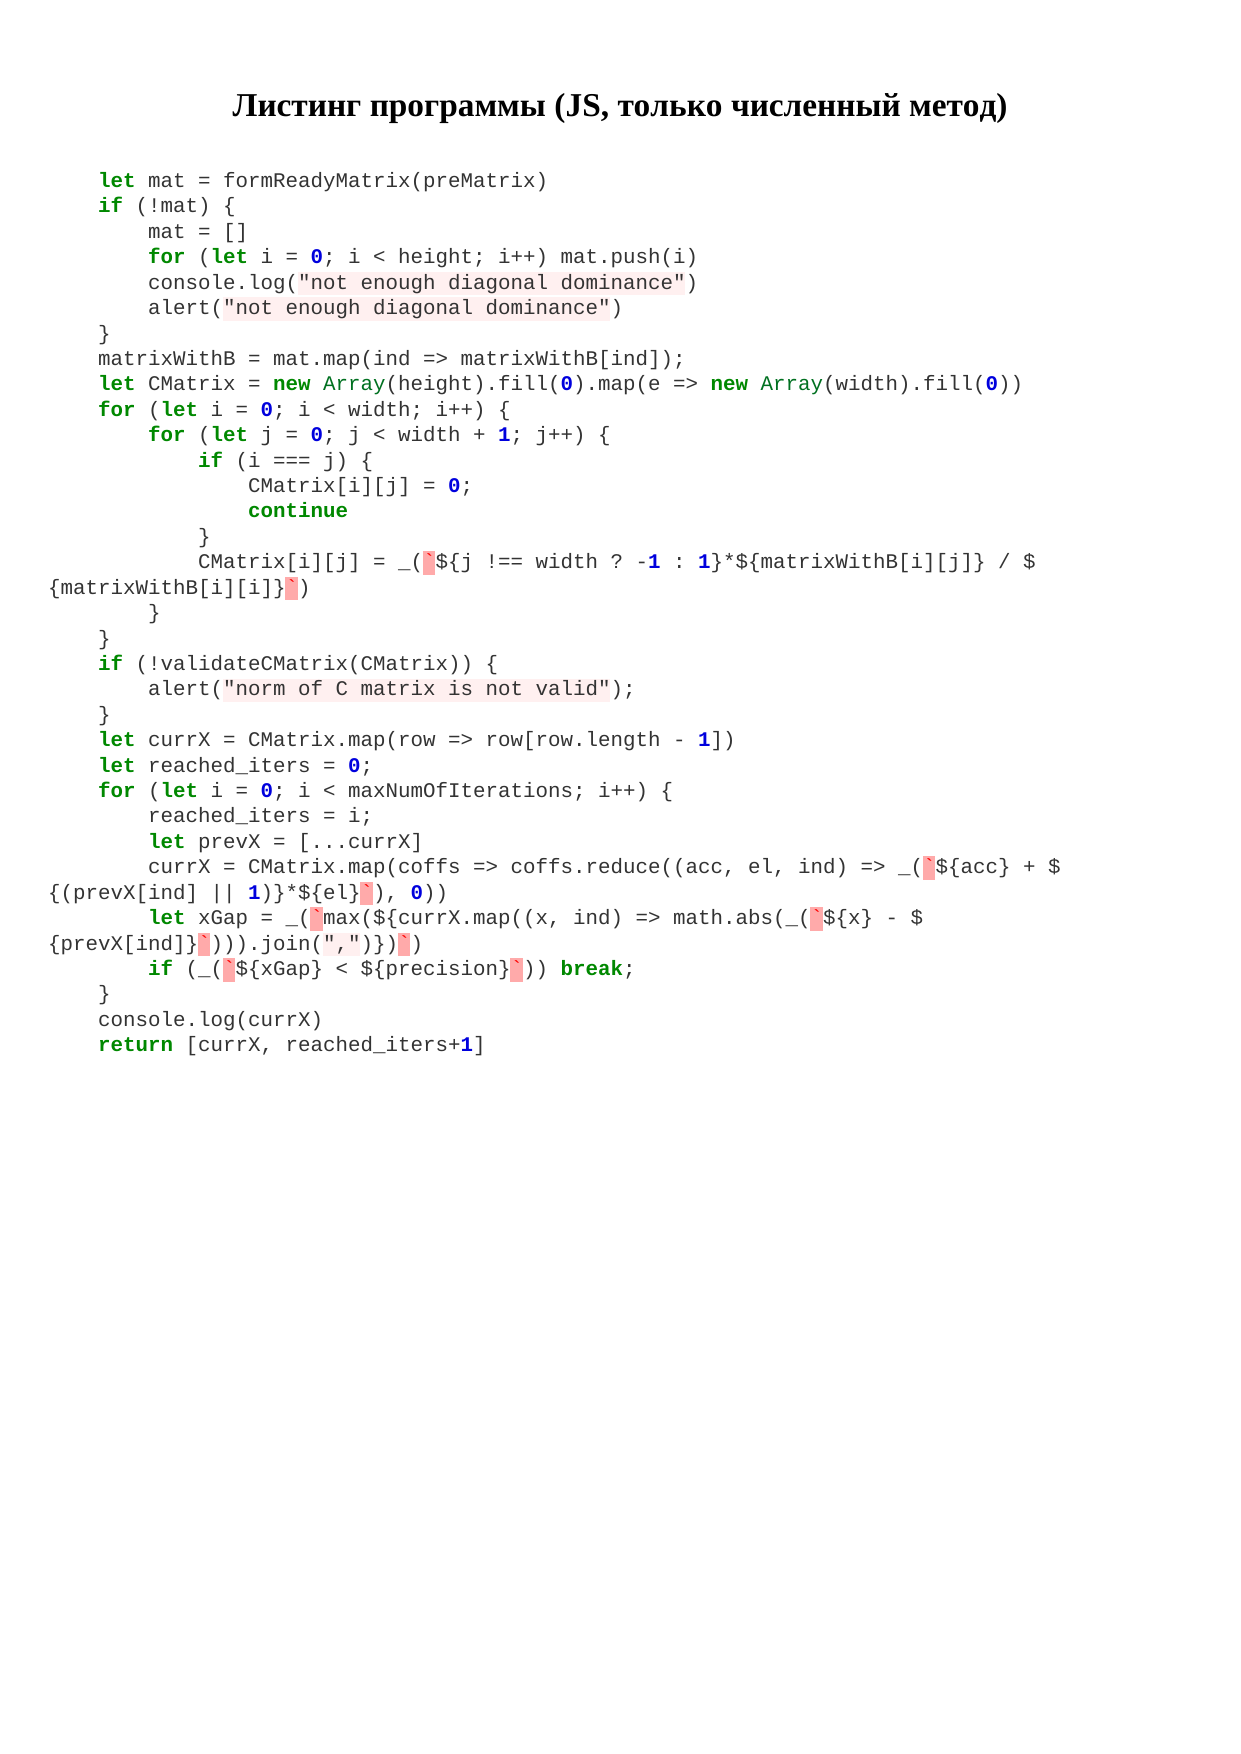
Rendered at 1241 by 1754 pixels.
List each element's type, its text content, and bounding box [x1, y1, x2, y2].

text if (i === j) { [48, 448, 1178, 473]
text CMatrix[i][j] = _(`${j !== width ? -1 : 1}*${matrixWithB[i][j]} / ${matrixWithB[i][i]}`) [48, 549, 1178, 600]
text for (let j = 0; j < width + 1; j++) { [48, 422, 1178, 448]
text } [48, 321, 1178, 346]
text alert("norm of C matrix is not valid"); [48, 677, 1178, 702]
text let mat = formReadyMatrix(preMatrix) [48, 168, 1178, 194]
text } [48, 982, 1178, 1007]
text for (let i = 0; i < maxNumOfIterations; i++) { [48, 778, 1178, 804]
text reached_iters = i; [48, 804, 1178, 829]
text CMatrix[i][j] = 0; [48, 473, 1178, 499]
text let reached_iters = 0; [48, 753, 1178, 778]
text for (let i = 0; i < height; i++) mat.push(i) [48, 244, 1178, 270]
text currX = CMatrix.map(coffs => coffs.reduce((acc, el, ind) => _(`${acc} + ${(prevX[ind] || 1)}*${el}`), 0)) [48, 854, 1178, 905]
text let CMatrix = new Array(height).fill(0).map(e => new Array(width).fill(0)) [48, 372, 1178, 397]
text } [48, 524, 1178, 549]
text } [48, 600, 1178, 626]
text } [48, 626, 1178, 651]
text let prevX = [...currX] [48, 829, 1178, 854]
text console.log("not enough diagonal dominance") [48, 270, 1178, 295]
text for (let i = 0; i < width; i++) { [48, 397, 1178, 422]
text if (_(`${xGap} < ${precision}`)) break; [48, 956, 1178, 982]
text } [48, 702, 1178, 727]
text if (!validateCMatrix(CMatrix)) { [48, 651, 1178, 677]
subtitle Листинг программы (JS, только численный метод) [62, 85, 1178, 124]
text matrixWithB = mat.map(ind => matrixWithB[ind]); [48, 346, 1178, 372]
text let currX = CMatrix.map(row => row[row.length - 1]) [48, 727, 1178, 753]
text return [currX, reached_iters+1] [48, 1032, 1178, 1058]
text mat = [] [48, 219, 1178, 244]
text let xGap = _(`max(${currX.map((x, ind) => math.abs(_(`${x} - ${prevX[ind]}`))).join(",")})`) [48, 905, 1178, 956]
text if (!mat) { [48, 194, 1178, 219]
text console.log(currX) [48, 1007, 1178, 1032]
text alert("not enough diagonal dominance") [48, 295, 1178, 321]
text continue [48, 499, 1178, 524]
